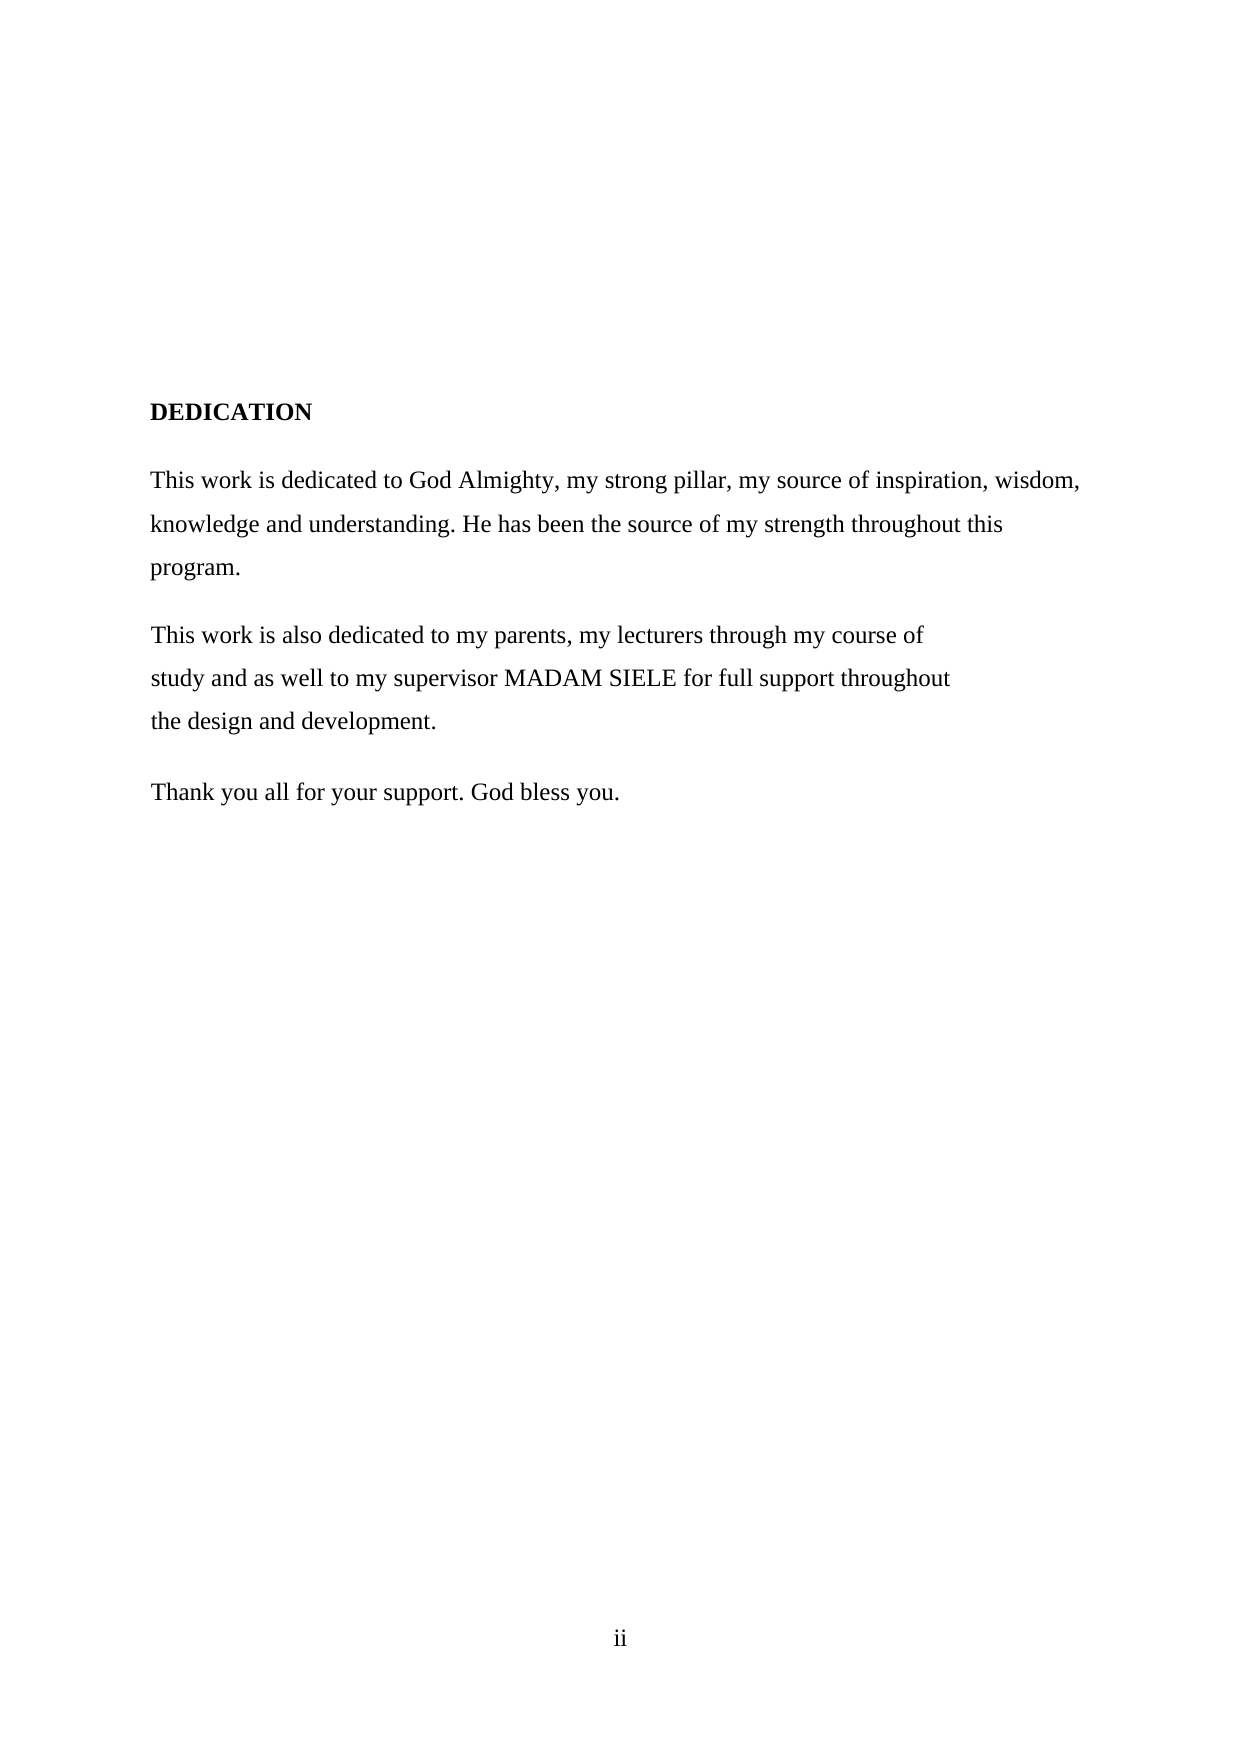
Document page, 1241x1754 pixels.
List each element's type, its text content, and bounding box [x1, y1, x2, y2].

text This work is also dedicated to my parents, my lecturers through my course of study and as well to my supervisor MADAM SIELE for full support throughout the design and development. [151, 620, 982, 735]
subtitle DEDICATION [150, 397, 1090, 426]
text This work is dedicated to God Almighty, my strong pillar, my source of inspiration, wisdom, knowledge and understanding. He has been the source of my strength throughout this program. [150, 466, 1090, 581]
text Thank you all for your support. God bless you. [151, 777, 982, 806]
